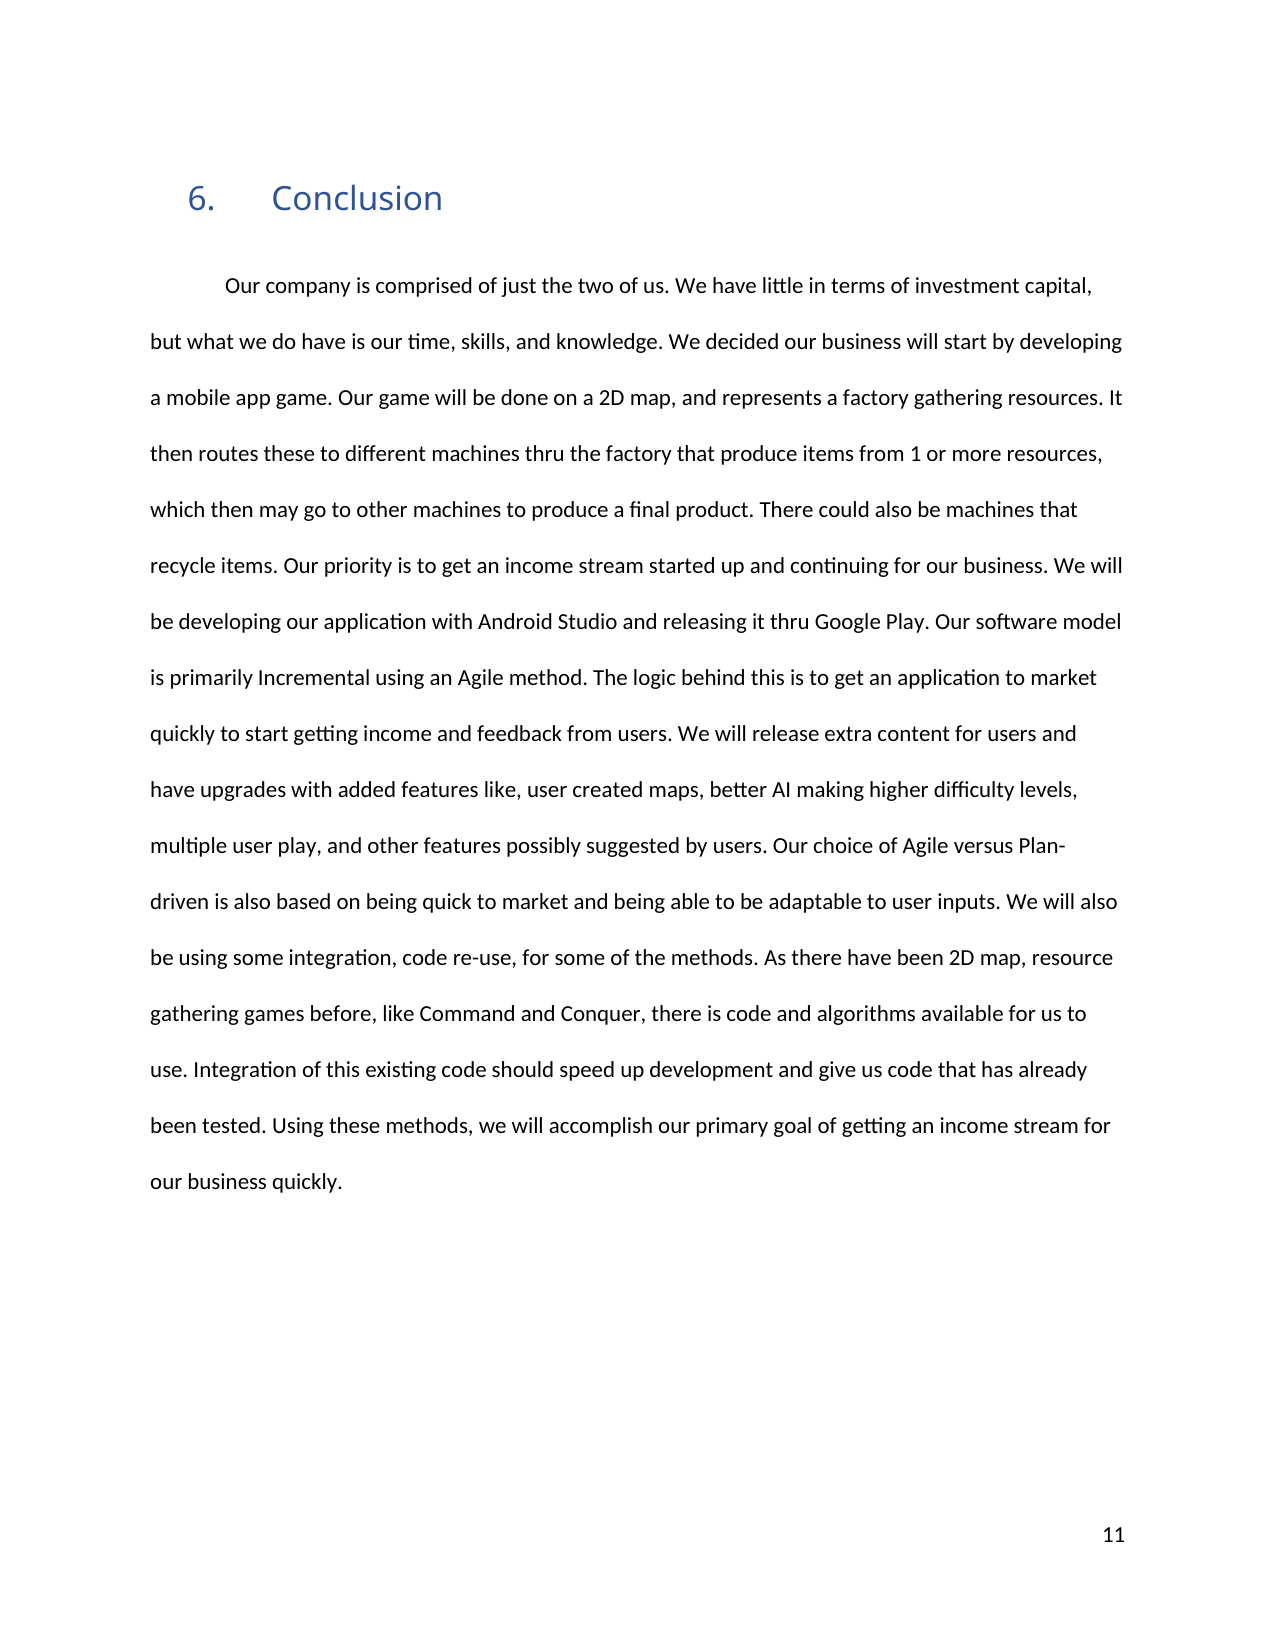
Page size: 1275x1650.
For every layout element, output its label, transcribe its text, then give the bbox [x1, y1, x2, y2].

subtitle Conclusion [187, 175, 1125, 220]
text Our company is comprised of just the two of us. We have little in terms of investment capital, but what we do have is our time, skills, and knowledge. We decided our business will start by developing a mobile app game. Our game will be done on a 2D map, and represents a factory gathering resources. It then routes these to different machines thru the factory that produce items from 1 or more resources, which then may go to other machines to produce a final product. There could also be machines that recycle items. Our priority is to get an income stream started up and continuing for our business. We will be developing our application with Android Studio and releasing it thru Google Play. Our software model is primarily Incremental using an Agile method. The logic behind this is to get an application to market quickly to start getting income and feedback from users. We will release extra content for users and have upgrades with added features like, user created maps, better AI making higher difficulty levels, multiple user play, and other features possibly suggested by users. Our choice of Agile versus Plan-driven is also based on being quick to market and being able to be adaptable to user inputs. We will also be using some integration, code re-use, for some of the methods. As there have been 2D map, resource gathering games before, like Command and Conquer, there is code and algorithms available for us to use. Integration of this existing code should speed up development and give us code that has already been tested. Using these methods, we will accomplish our primary goal of getting an income stream for our business quickly. [150, 271, 1125, 1196]
